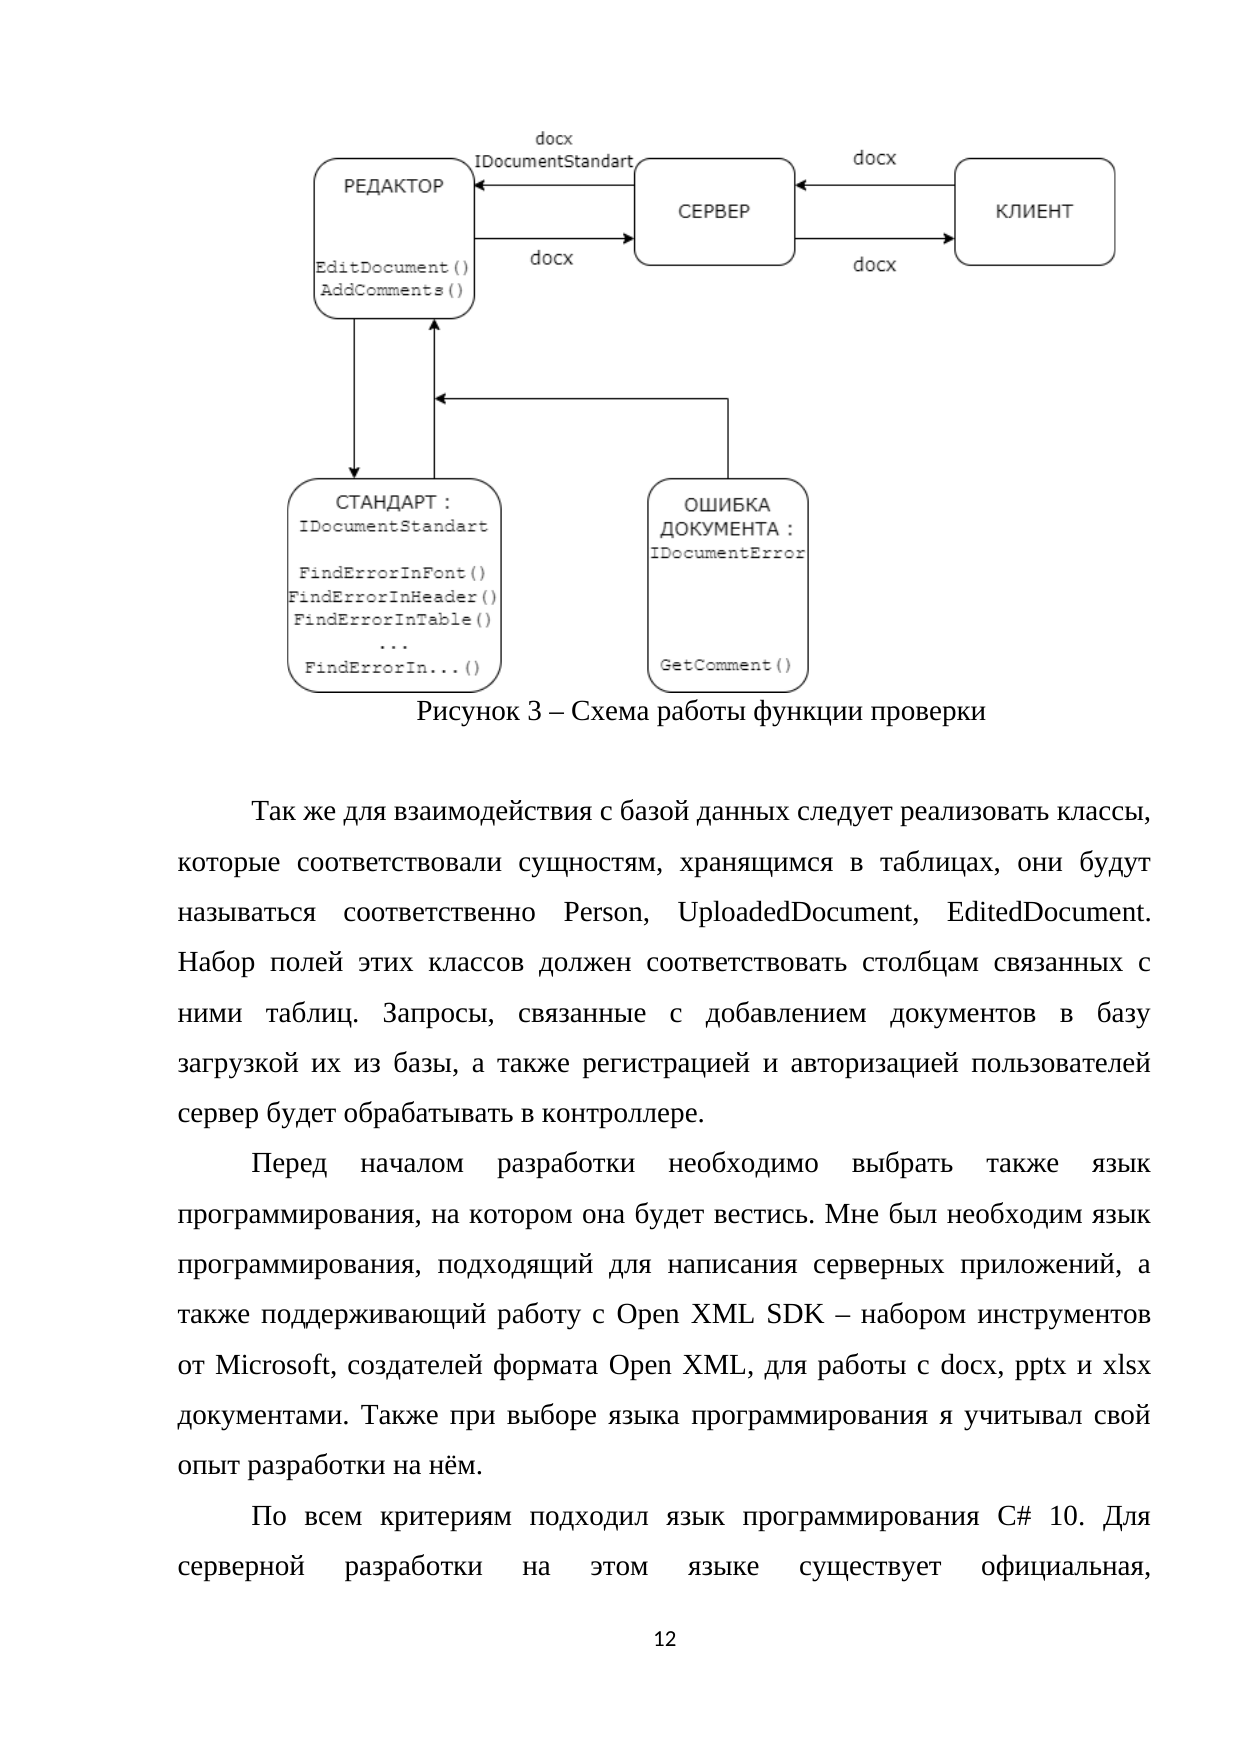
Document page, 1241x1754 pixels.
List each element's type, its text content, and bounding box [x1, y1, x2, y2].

list Рисунок 3 – Схема работы функции проверки [177, 693, 1152, 726]
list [177, 1498, 1152, 1582]
list Перед началом разработки необходимо выбрать также язык программирования, на котором она будет вестись. Мне был необходим язык программирования, подходящий для написания серверных приложений, а также поддерживающий работу с Open XML SDK – набором инструментов от Microsoft, создателей формата Open XML, для работы с docx, pptx и xlsx документами. Также при выборе языка программирования я учитывал свой опыт разработки на нём. [177, 1146, 1152, 1481]
picture [287, 118, 1116, 693]
list Так же для взаимодействия с базой данных следует реализовать классы, которые соответствовали сущностям, хранящимся в таблицах, они будут называться соответственно Person, UploadedDocument, EditedDocument. Набор полей этих классов должен соответствовать столбцам связанных с ними таблиц. Запросы, связанные с добавлением документов в базу загрузкой их из базы, а также регистрацией и авторизацией пользователей сервер будет обрабатывать в контроллере. [177, 793, 1152, 1129]
